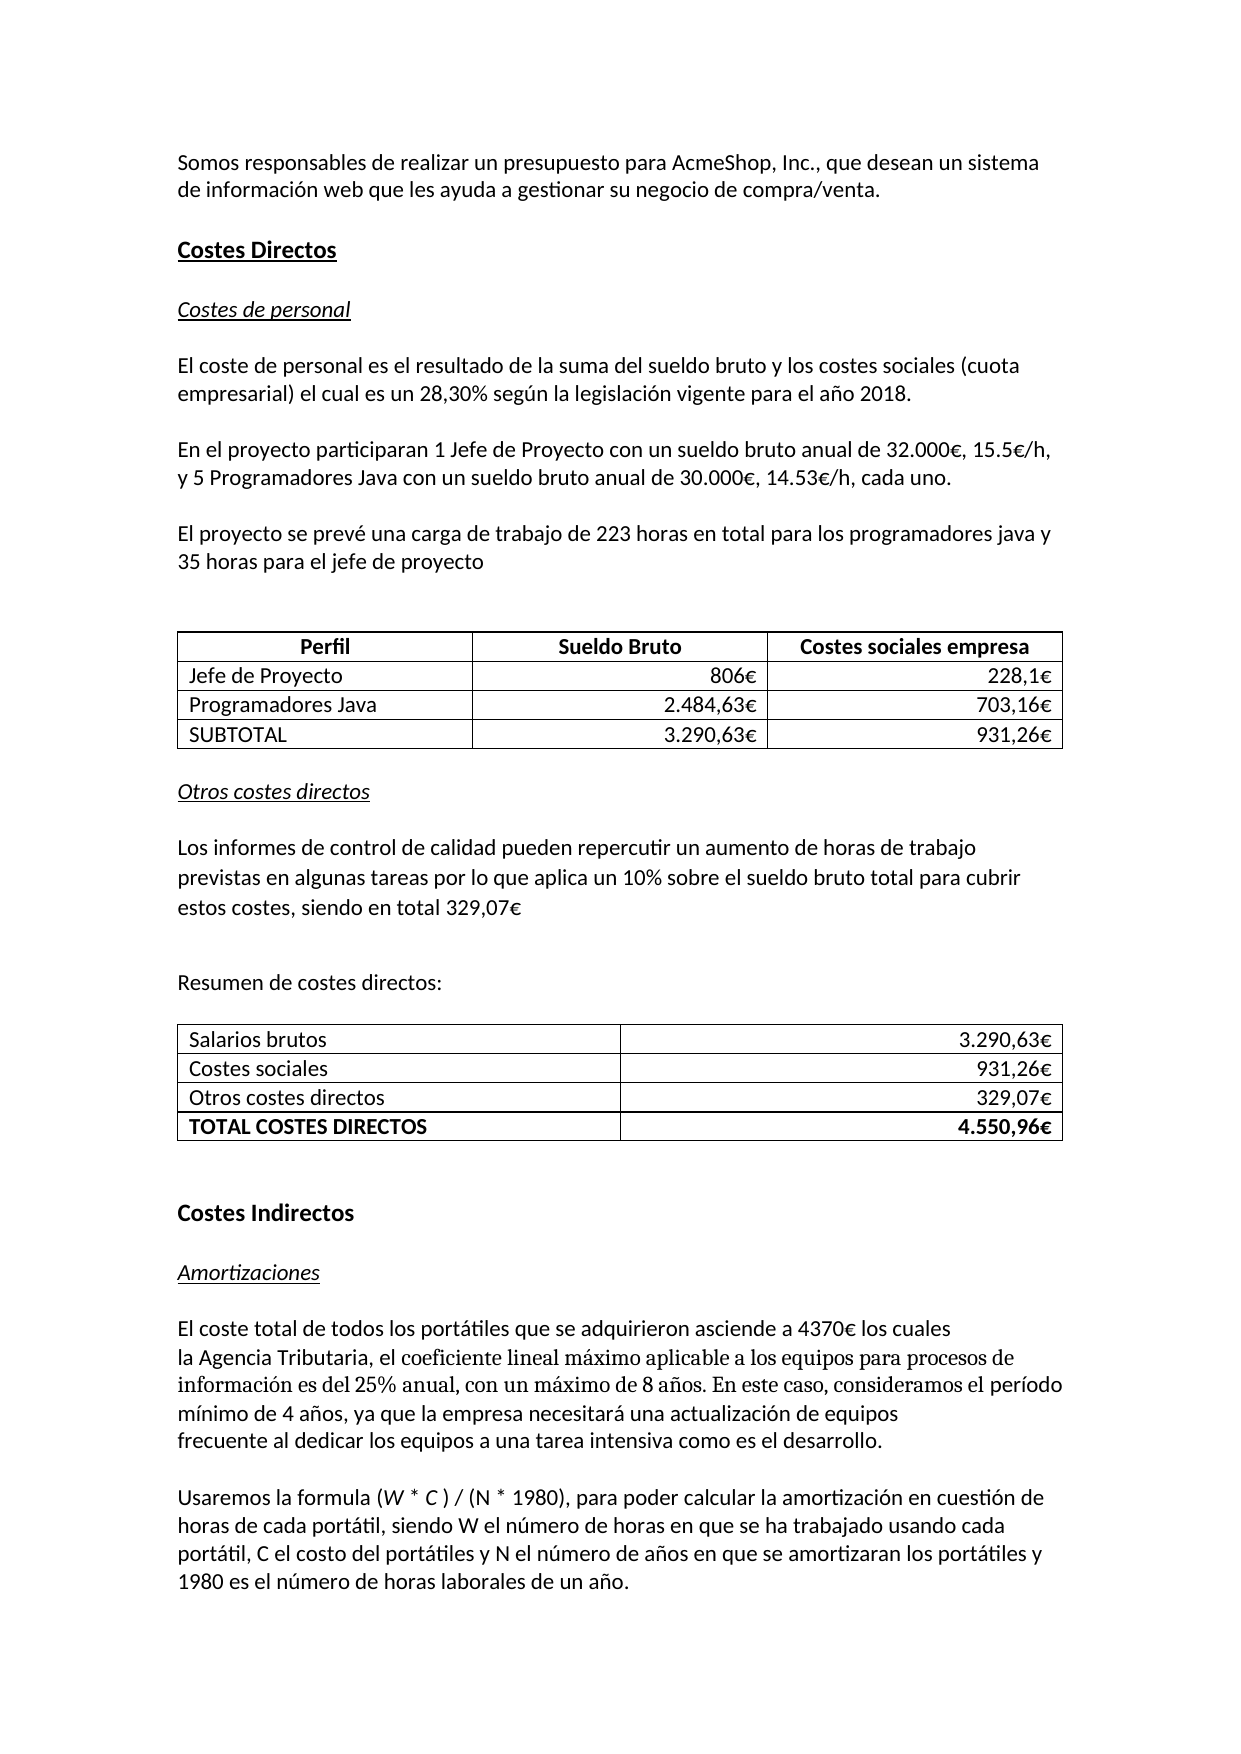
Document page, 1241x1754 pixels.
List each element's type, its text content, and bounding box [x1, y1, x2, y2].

table_header Costes sociales empresa [768, 633, 1062, 661]
table_header Perfil [178, 633, 472, 661]
table_cell 931,26€ [621, 1054, 1062, 1082]
table_cell TOTAL COSTES DIRECTOS [178, 1113, 620, 1140]
table_cell Otros costes directos [178, 1083, 620, 1111]
text Costes de personal [177, 295, 1063, 323]
text El proyecto se prevé una carga de trabajo de 223 horas en total para los programadores java y 35 horas para el jefe de proyecto [177, 519, 1063, 575]
table_cell 329,07€ [621, 1083, 1062, 1111]
table_cell 806€ [473, 662, 767, 689]
text Los informes de control de calidad pueden repercutir un aumento de horas de trabajo previstas en algunas tareas por lo que aplica un 10% sobre el sueldo bruto total para cubrir estos costes, siendo en total 329,07€ [177, 833, 1063, 921]
text la Agencia Tributaria, el coeficiente lineal máximo aplicable a los equipos para procesos de información es del 25% anual, con un máximo de 8 años. En este caso, consideramos el período mínimo de 4 años, ya que la empresa necesitará una actualización de equipos [177, 1343, 1063, 1427]
table_cell 703,16€ [768, 691, 1062, 719]
table_cell 228,1€ [768, 662, 1062, 689]
text Costes Directos [177, 234, 1063, 265]
table_cell 2.484,63€ [473, 691, 767, 719]
text Otros costes directos [177, 777, 1063, 805]
text frecuente al dedicar los equipos a una tarea intensiva como es el desarrollo. [177, 1427, 1063, 1455]
text El coste total de todos los portátiles que se adquirieron asciende a 4370€ los cuales [177, 1314, 1063, 1343]
table_cell 3.290,63€ [473, 720, 767, 748]
text Usaremos la formula (W * C ) / (N * 1980), para poder calcular la amortización en cuestión de horas de cada portátil, siendo W el número de horas en que se ha trabajado usando cada portátil, C el costo del portátiles y N el número de años en que se amortizaran los portátiles y 1980 es el número de horas laborales de un año. [177, 1483, 1063, 1595]
text Resumen de costes directos: [177, 968, 1063, 996]
table_cell 931,26€ [768, 720, 1062, 748]
table_header Salarios brutos [178, 1025, 620, 1053]
text En el proyecto participaran 1 Jefe de Proyecto con un sueldo bruto anual de 32.000€, 15.5€/h, y 5 Programadores Java con un sueldo bruto anual de 30.000€, 14.53€/h, cada uno. [177, 435, 1063, 491]
text Amortizaciones [177, 1258, 1063, 1287]
table_header Sueldo Bruto [473, 633, 767, 661]
table_cell Jefe de Proyecto [178, 662, 472, 689]
table_cell Costes sociales [178, 1054, 620, 1082]
table_header 3.290,63€ [621, 1025, 1062, 1053]
text El coste de personal es el resultado de la suma del sueldo bruto y los costes sociales (cuota empresarial) el cual es un 28,30% según la legislación vigente para el año 2018. [177, 351, 1063, 407]
table_cell Programadores Java [178, 691, 472, 719]
text Somos responsables de realizar un presupuesto para AcmeShop, Inc., que desean un sistema de información web que les ayuda a gestionar su negocio de compra/venta. [177, 148, 1063, 204]
text Costes Indirectos [177, 1197, 1063, 1228]
table_cell SUBTOTAL [178, 720, 472, 748]
table_cell 4.550,96€ [621, 1113, 1062, 1140]
